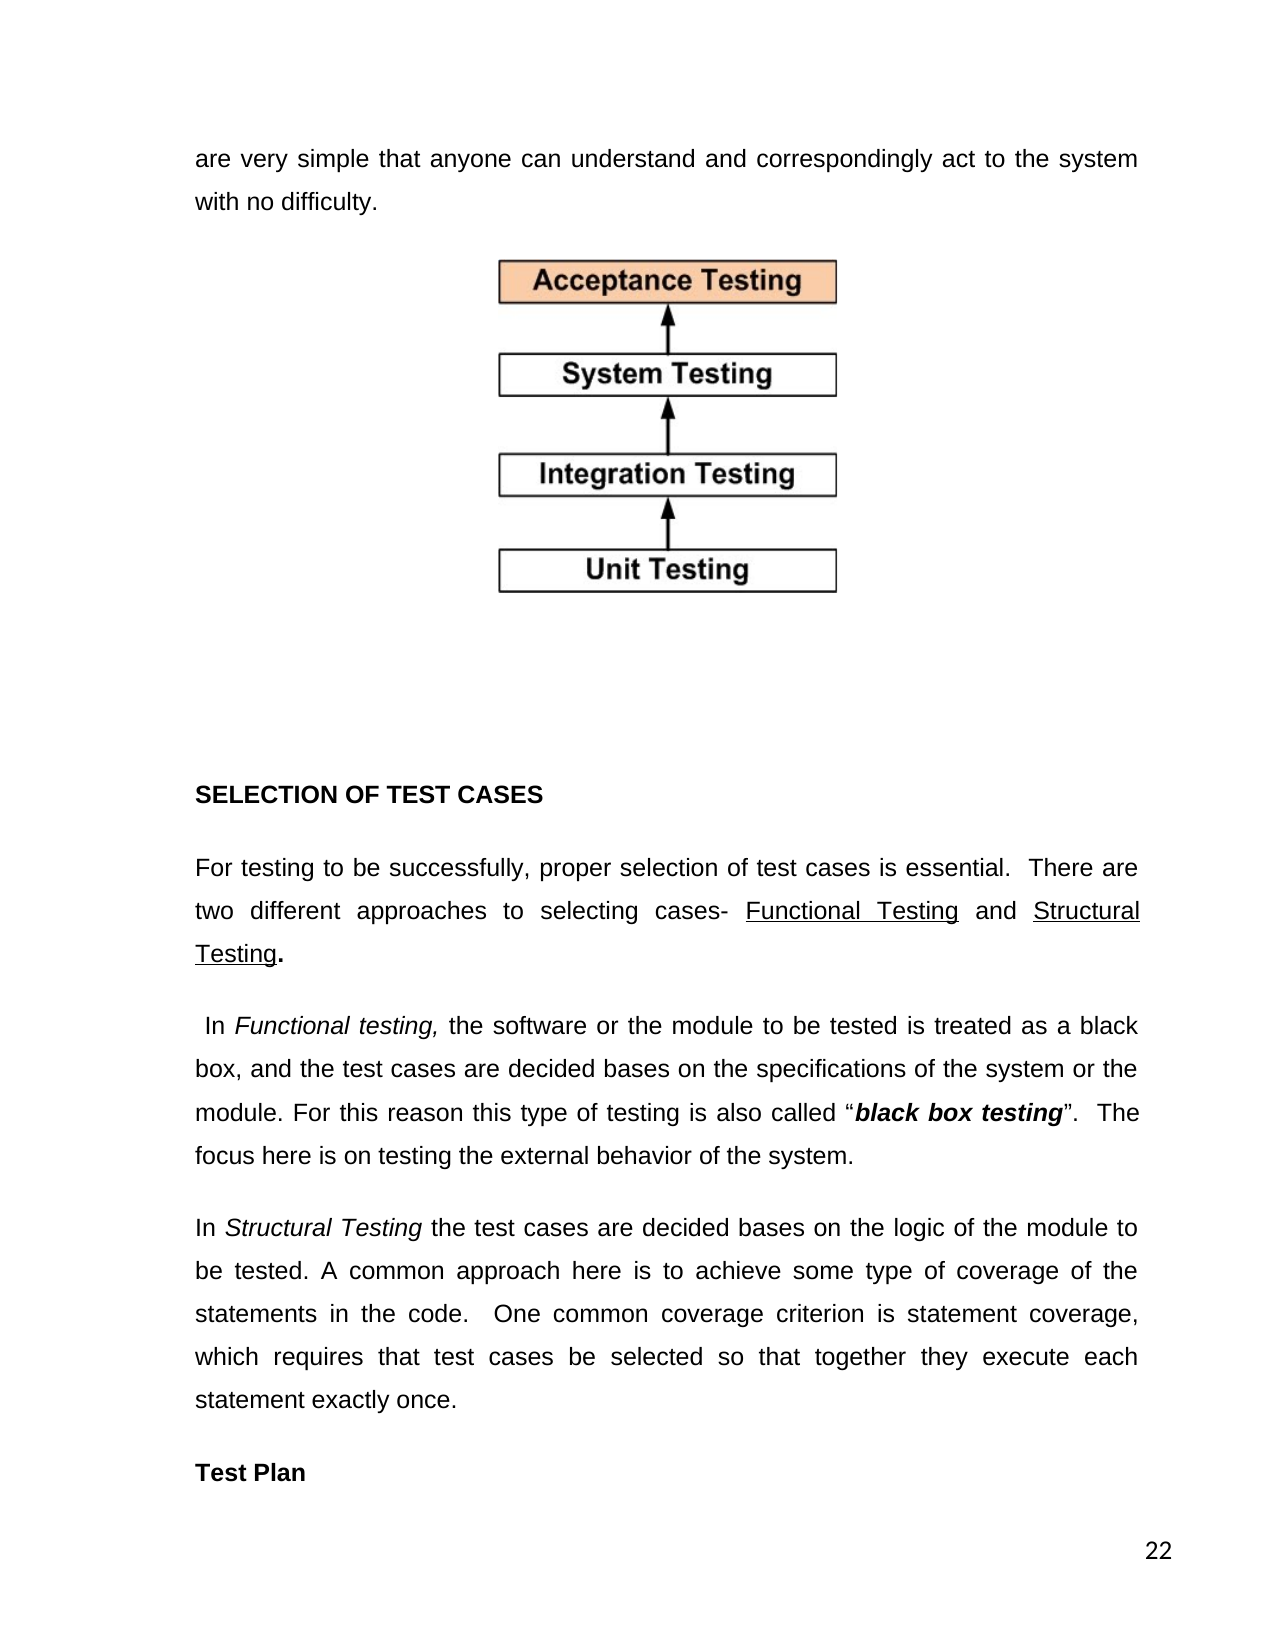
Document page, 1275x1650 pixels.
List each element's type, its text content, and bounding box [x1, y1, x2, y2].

text SELECTION OF TEST CASES [195, 780, 1140, 809]
picture [498, 259, 838, 593]
text In Functional testing, the software or the module to be tested is treated as a black box, and the test cases are decided bases on the specifications of the system or the module. For this reason this type of testing is also called “black box testing”. The focus here is on testing the external behavior of the system. [195, 1011, 1140, 1169]
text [195, 144, 1140, 216]
text In Structural Testing the test cases are decided bases on the logic of the module to be tested. A common approach here is to achieve some type of coverage of the statements in the code. One common coverage criterion is statement coverage, which requires that test cases be selected so that together they execute each statement exactly once. [195, 1213, 1140, 1414]
text For testing to be successfully, proper selection of test cases is essential. There are two different approaches to selecting cases- Functional Testing and Structural Testing. [195, 853, 1140, 968]
text Test Plan [195, 1458, 1140, 1486]
